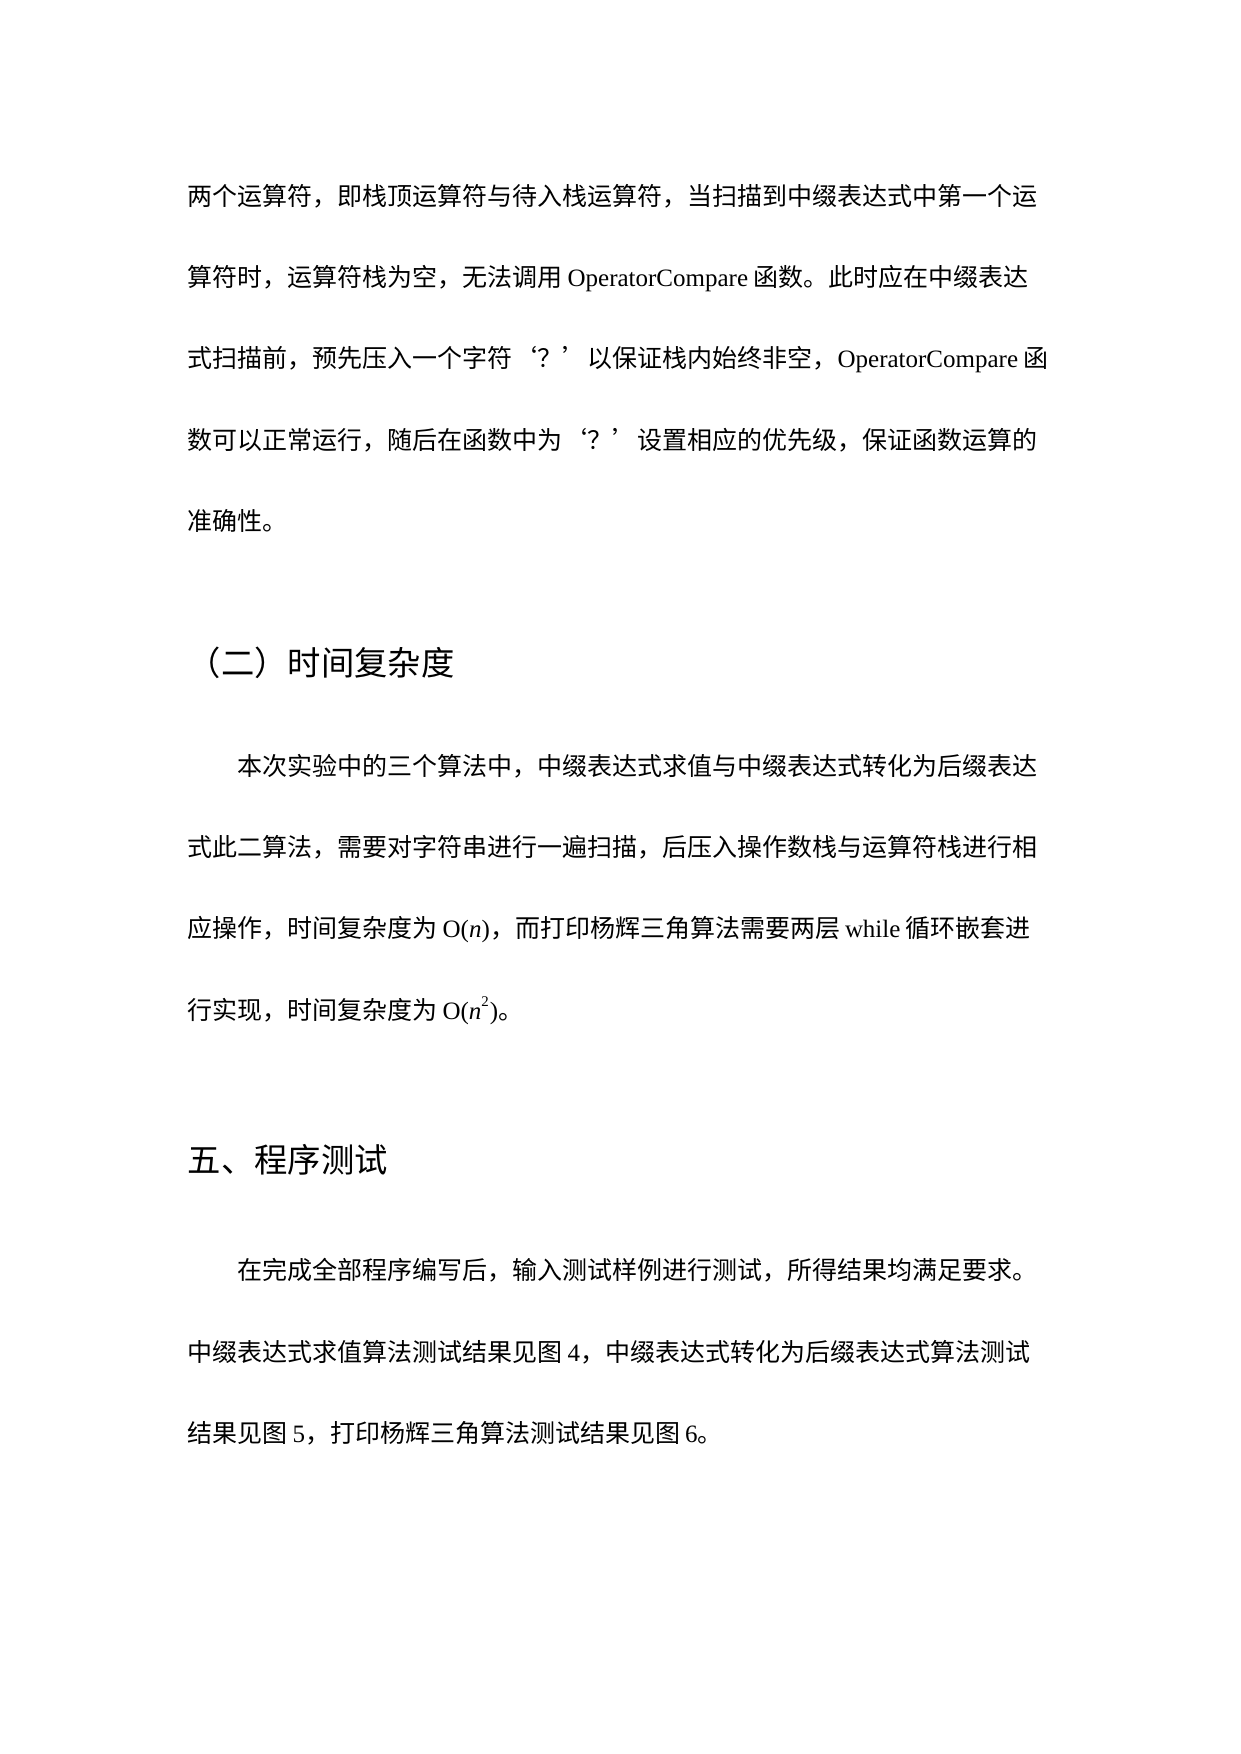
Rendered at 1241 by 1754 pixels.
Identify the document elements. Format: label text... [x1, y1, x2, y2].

text 本次实验中的三个算法中，中缀表达式求值与中缀表达式转化为后缀表达式此二算法，需要对字符串进行一遍扫描，后压入操作数栈与运算符栈进行相应操作，时间复杂度为O(n)，而打印杨辉三角算法需要两层while循环嵌套进行实现，时间复杂度为O()。 [187, 732, 1053, 1041]
subtitle 五、程序测试 [187, 1125, 1053, 1190]
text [187, 162, 1053, 552]
subtitle （二）时间复杂度 [187, 628, 1053, 693]
text 在完成全部程序编写后，输入测试样例进行测试，所得结果均满足要求。中缀表达式求值算法测试结果见图4，中缀表达式转化为后缀表达式算法测试结果见图5，打印杨辉三角算法测试结果见图6。 [187, 1236, 1053, 1464]
